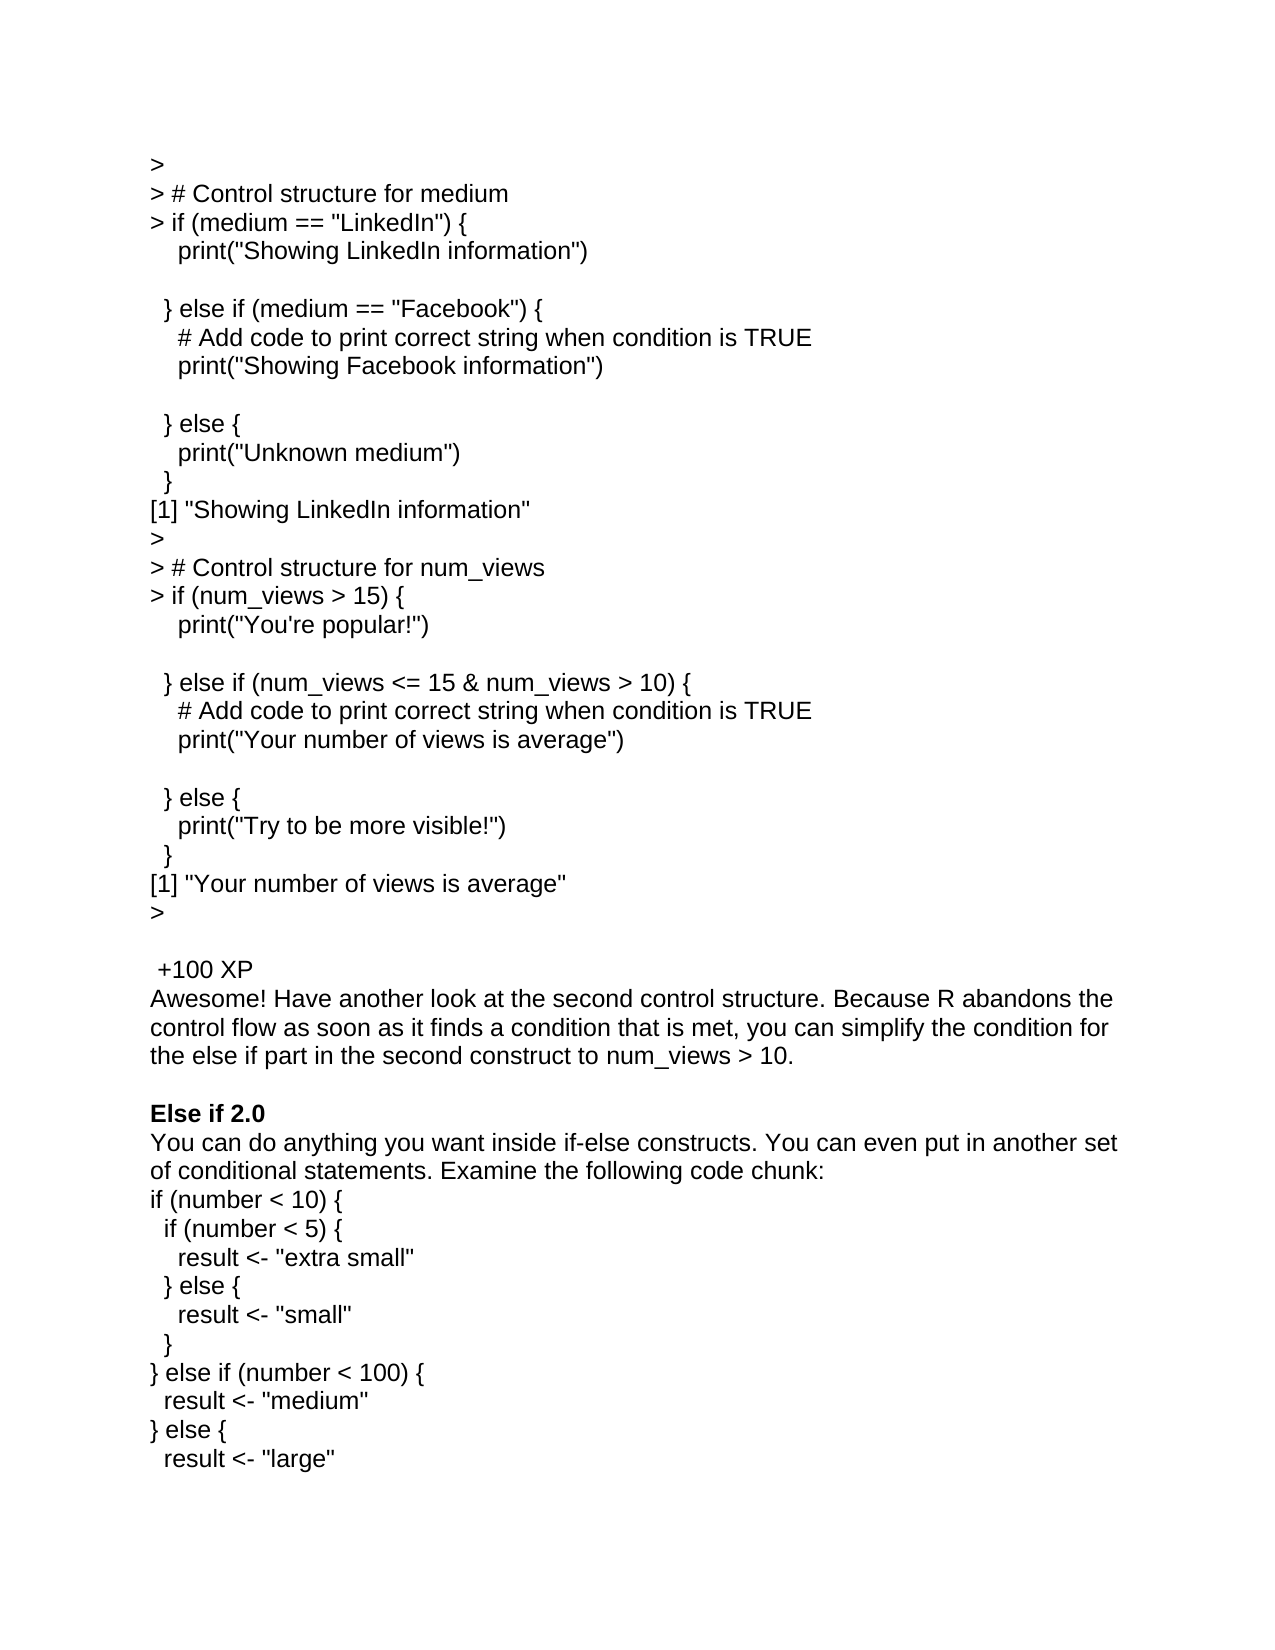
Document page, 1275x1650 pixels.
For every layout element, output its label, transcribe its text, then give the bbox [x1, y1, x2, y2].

text result <- "small" [150, 1300, 1125, 1329]
text } else { [150, 1415, 1125, 1444]
text > [150, 897, 1125, 926]
text [1] "Showing LinkedIn information" [150, 495, 1125, 524]
text print("Unknown medium") [150, 437, 1125, 466]
text # Add code to print correct string when condition is TRUE [150, 696, 1125, 725]
text } [150, 1329, 1125, 1357]
text print("Showing Facebook information") [150, 351, 1125, 380]
text > [150, 150, 1125, 179]
text result <- "medium" [150, 1386, 1125, 1415]
text } else if (medium == "Facebook") { [150, 294, 1125, 322]
text > if (num_views > 15) { [150, 581, 1125, 610]
text } [150, 466, 1125, 495]
text Else if 2.0 [150, 1099, 1125, 1127]
text } [150, 840, 1125, 869]
text > [150, 524, 1125, 552]
text print("You're popular!") [150, 610, 1125, 639]
text } else if (number < 100) { [150, 1357, 1125, 1386]
text result <- "extra small" [150, 1242, 1125, 1271]
text if (number < 10) { [150, 1185, 1125, 1214]
text [1] "Your number of views is average" [150, 869, 1125, 897]
text } else { [150, 1271, 1125, 1300]
text You can do anything you want inside if-else constructs. You can even put in another set of conditional statements. Examine the following code chunk: [150, 1127, 1125, 1185]
text } else { [150, 782, 1125, 811]
text # Add code to print correct string when condition is TRUE [150, 322, 1125, 351]
text print("Try to be more visible!") [150, 811, 1125, 840]
text } else if (num_views <= 15 & num_views > 10) { [150, 667, 1125, 696]
text result <- "large" [150, 1444, 1125, 1472]
text print("Your number of views is average") [150, 725, 1125, 754]
text } else { [150, 409, 1125, 437]
text +100 XP [150, 955, 1125, 984]
text > if (medium == "LinkedIn") { [150, 207, 1125, 236]
text if (number < 5) { [150, 1214, 1125, 1242]
text Awesome! Have another look at the second control structure. Because R abandons the control flow as soon as it finds a condition that is met, you can simplify the condition for the else if part in the second construct to num_views > 10. [150, 984, 1125, 1070]
text > # Control structure for num_views [150, 552, 1125, 581]
text print("Showing LinkedIn information") [150, 236, 1125, 265]
text > # Control structure for medium [150, 179, 1125, 207]
